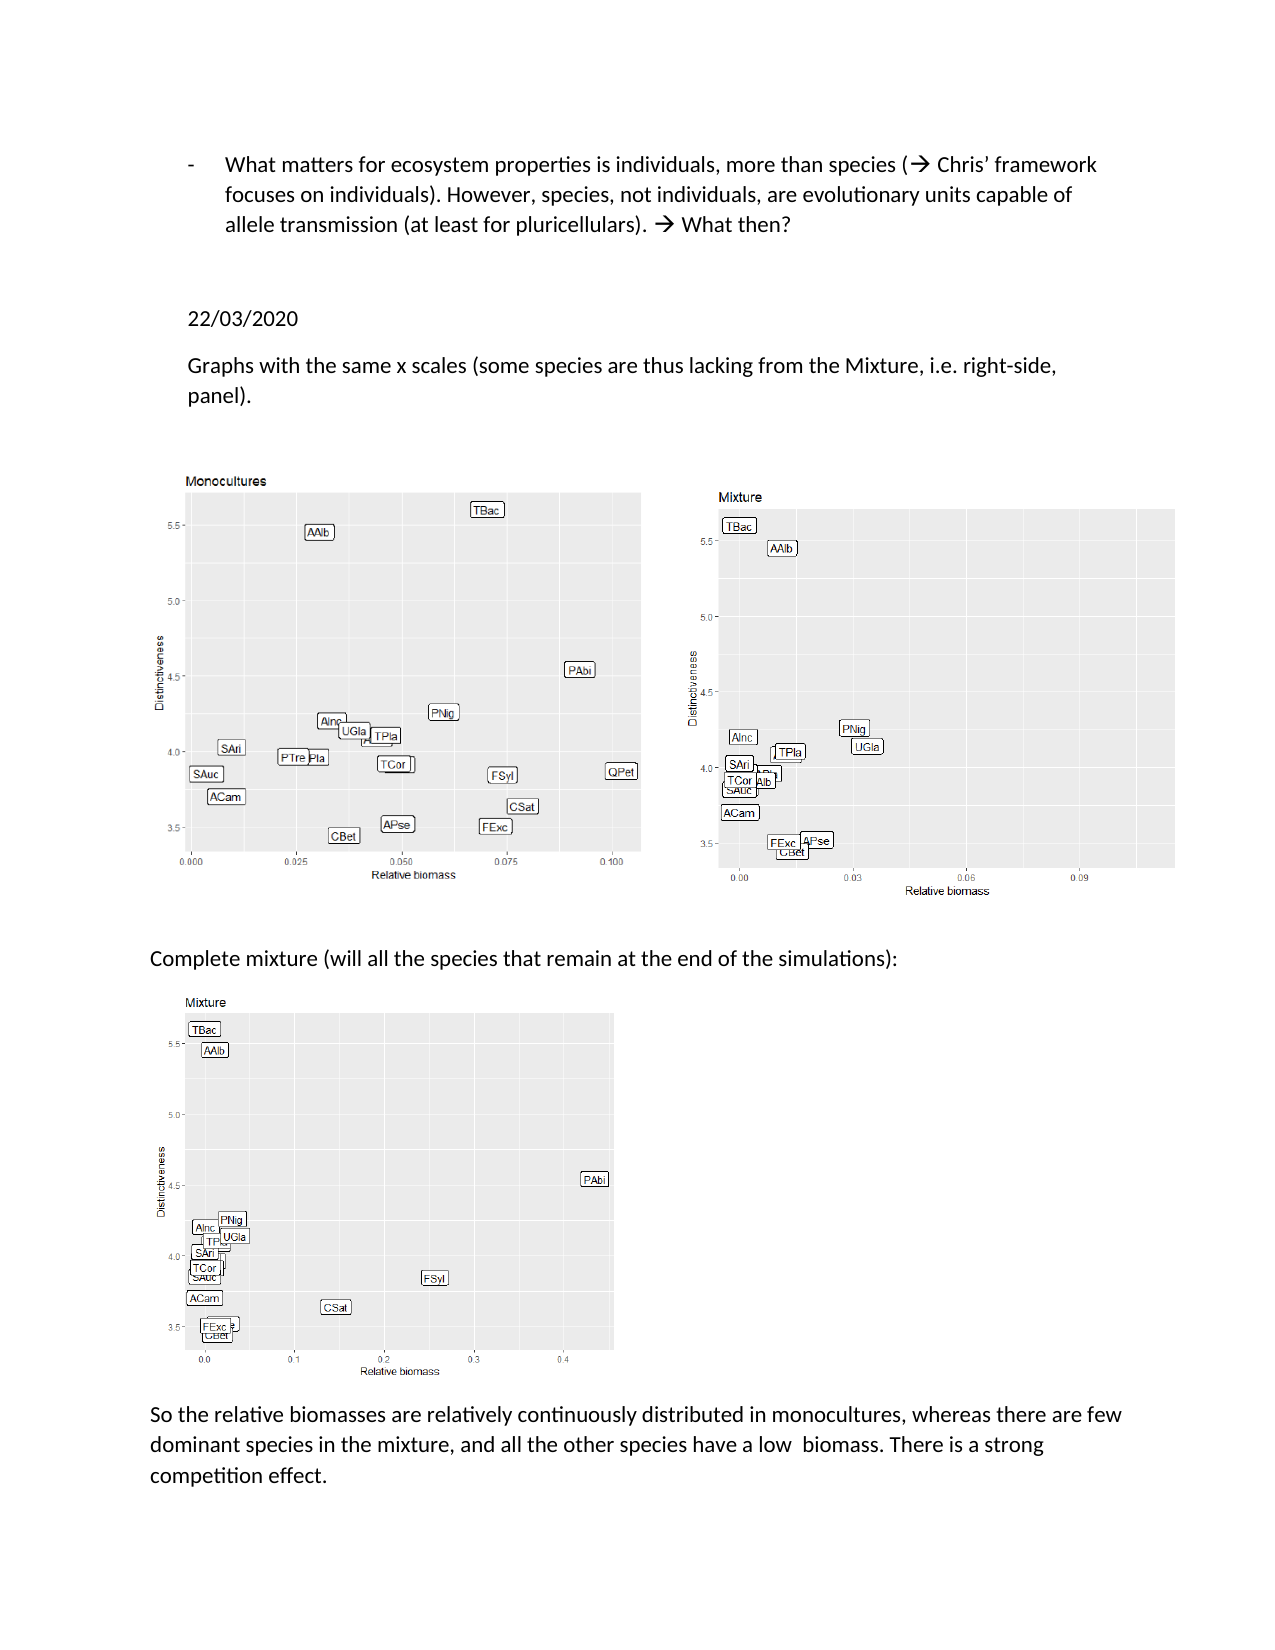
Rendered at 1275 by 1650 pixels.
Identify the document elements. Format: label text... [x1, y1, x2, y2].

text So the relative biomasses are relatively continuously distributed in monocultures, whereas there are few dominant species in the mixture, and all the other species have a low biomass. There is a strong competition effect. [150, 1400, 1125, 1489]
list What matters for ecosystem properties is individuals, more than species ( Chris’ framework focuses on individuals). However, species, not individuals, are evolutionary units capable of allele transmission (at least for pluricellulars). What then? [187, 150, 1125, 238]
text Graphs with the same x scales (some species are thus lacking from the Mixture, i.e. right-side, panel). [187, 351, 1125, 409]
picture [148, 470, 647, 886]
text 22/03/2020 [187, 304, 1125, 332]
text Complete mixture (will all the species that remain at the end of the simulations): [150, 944, 1125, 972]
picture [681, 485, 1181, 902]
picture [150, 991, 619, 1382]
